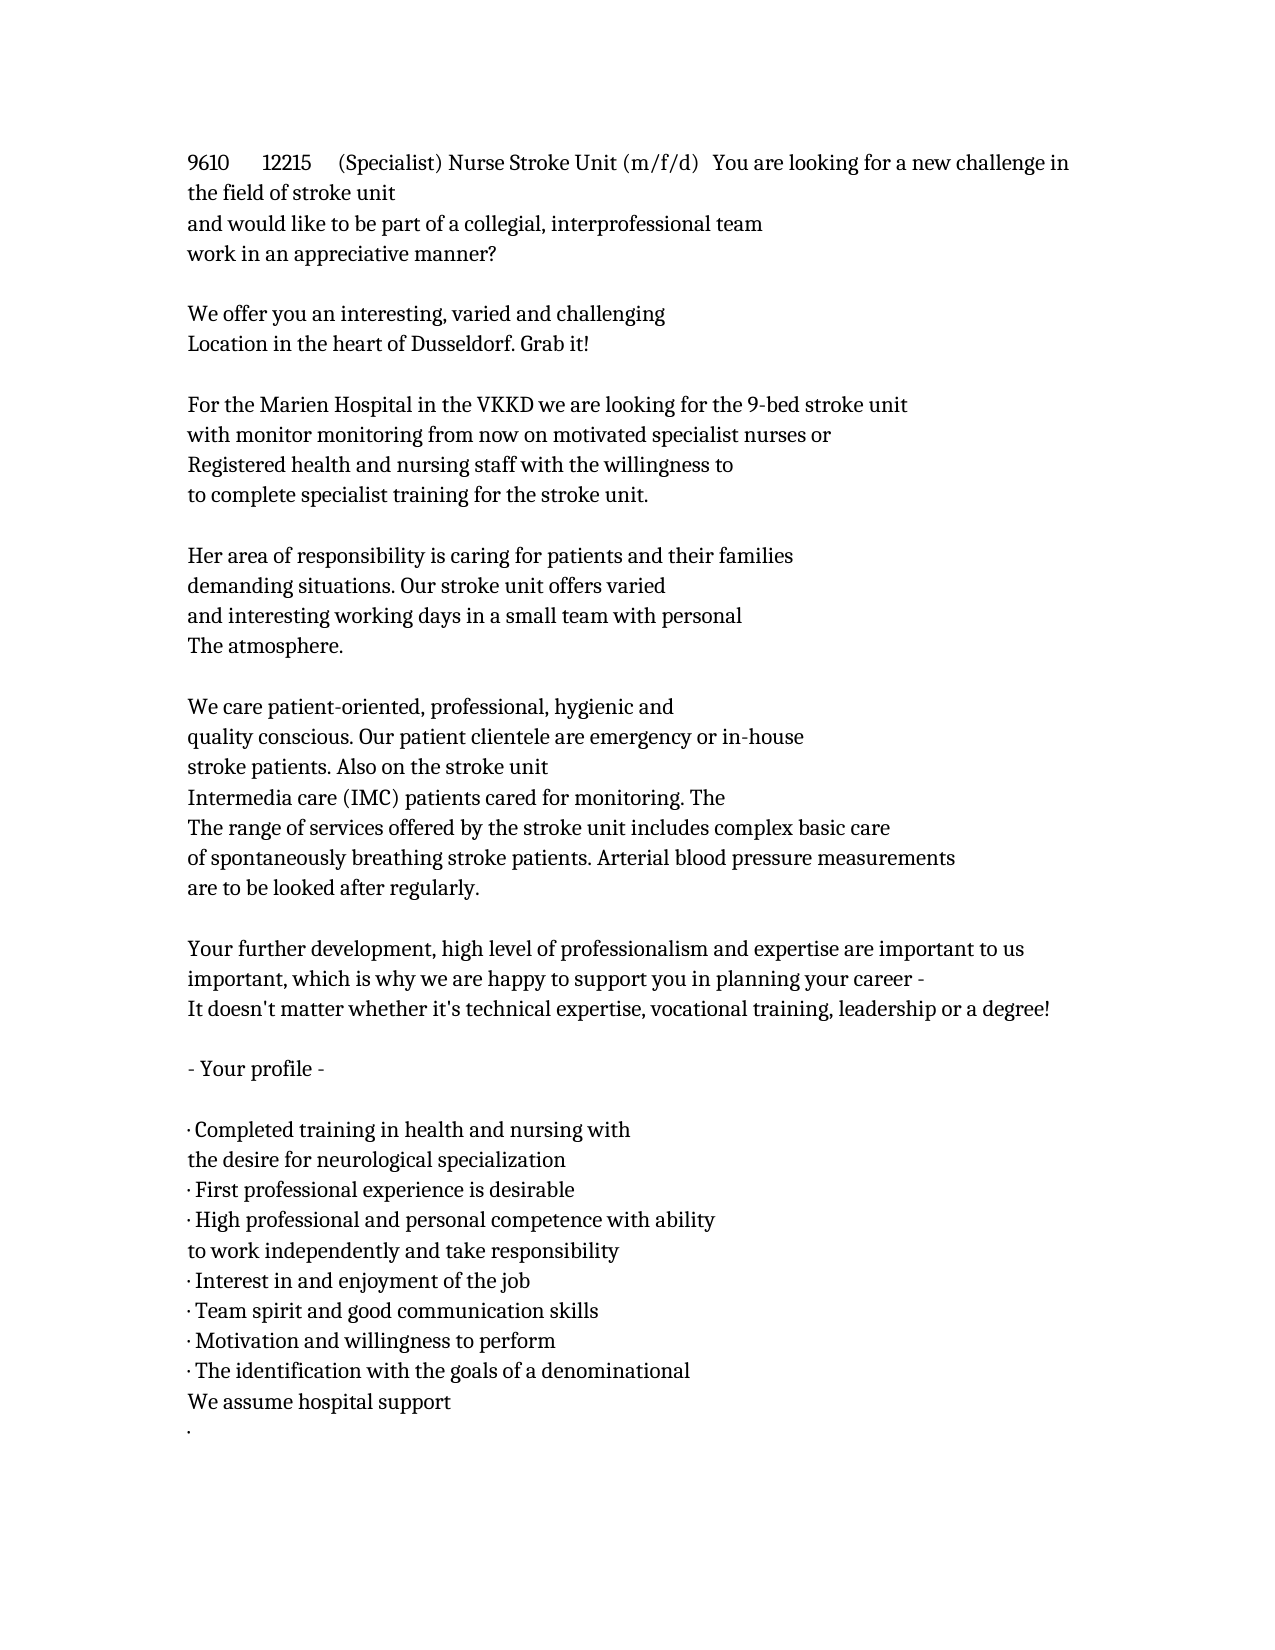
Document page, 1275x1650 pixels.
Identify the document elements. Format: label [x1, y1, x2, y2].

text [187, 150, 1087, 1475]
